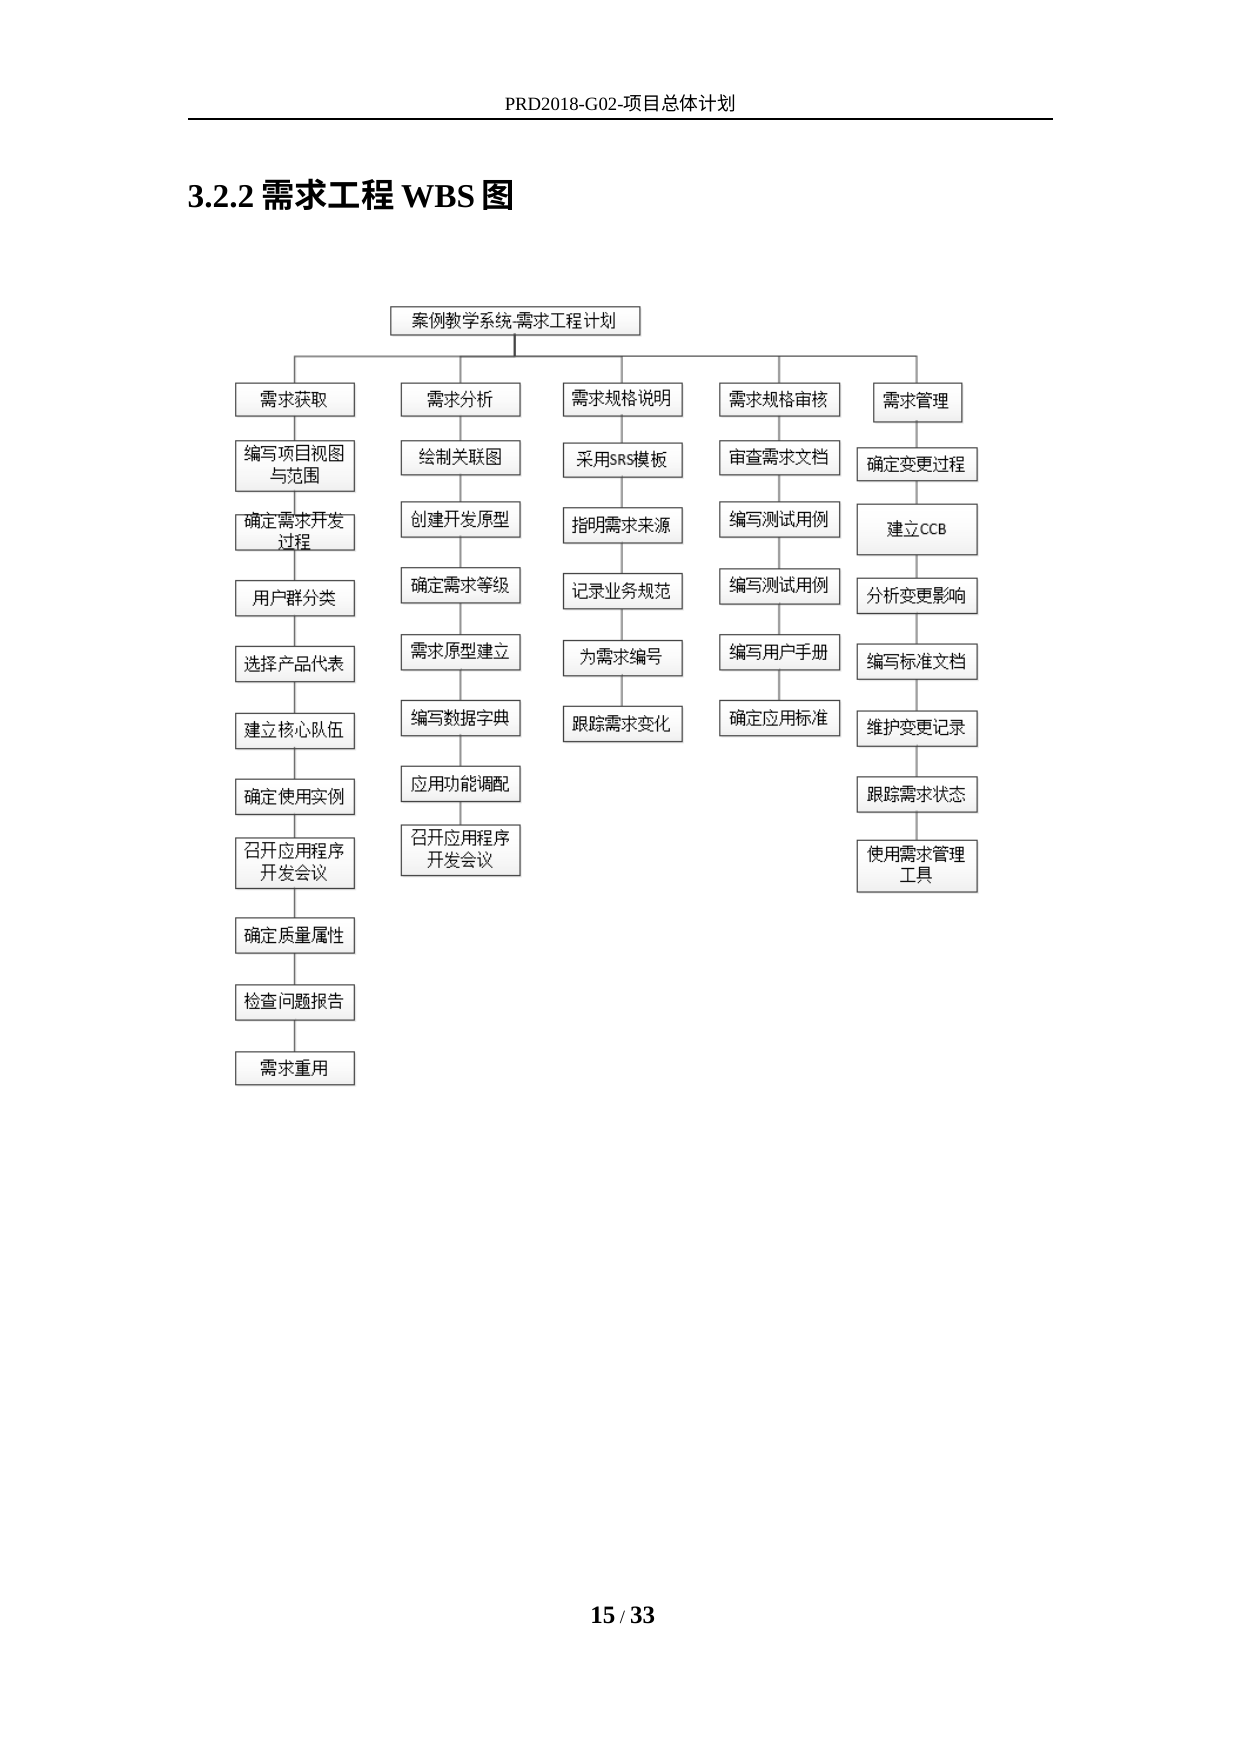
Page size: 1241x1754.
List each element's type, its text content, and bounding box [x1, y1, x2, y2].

picture [187, 291, 1053, 1096]
subtitle 3.2.2需求工程WBS图 [187, 160, 1053, 225]
